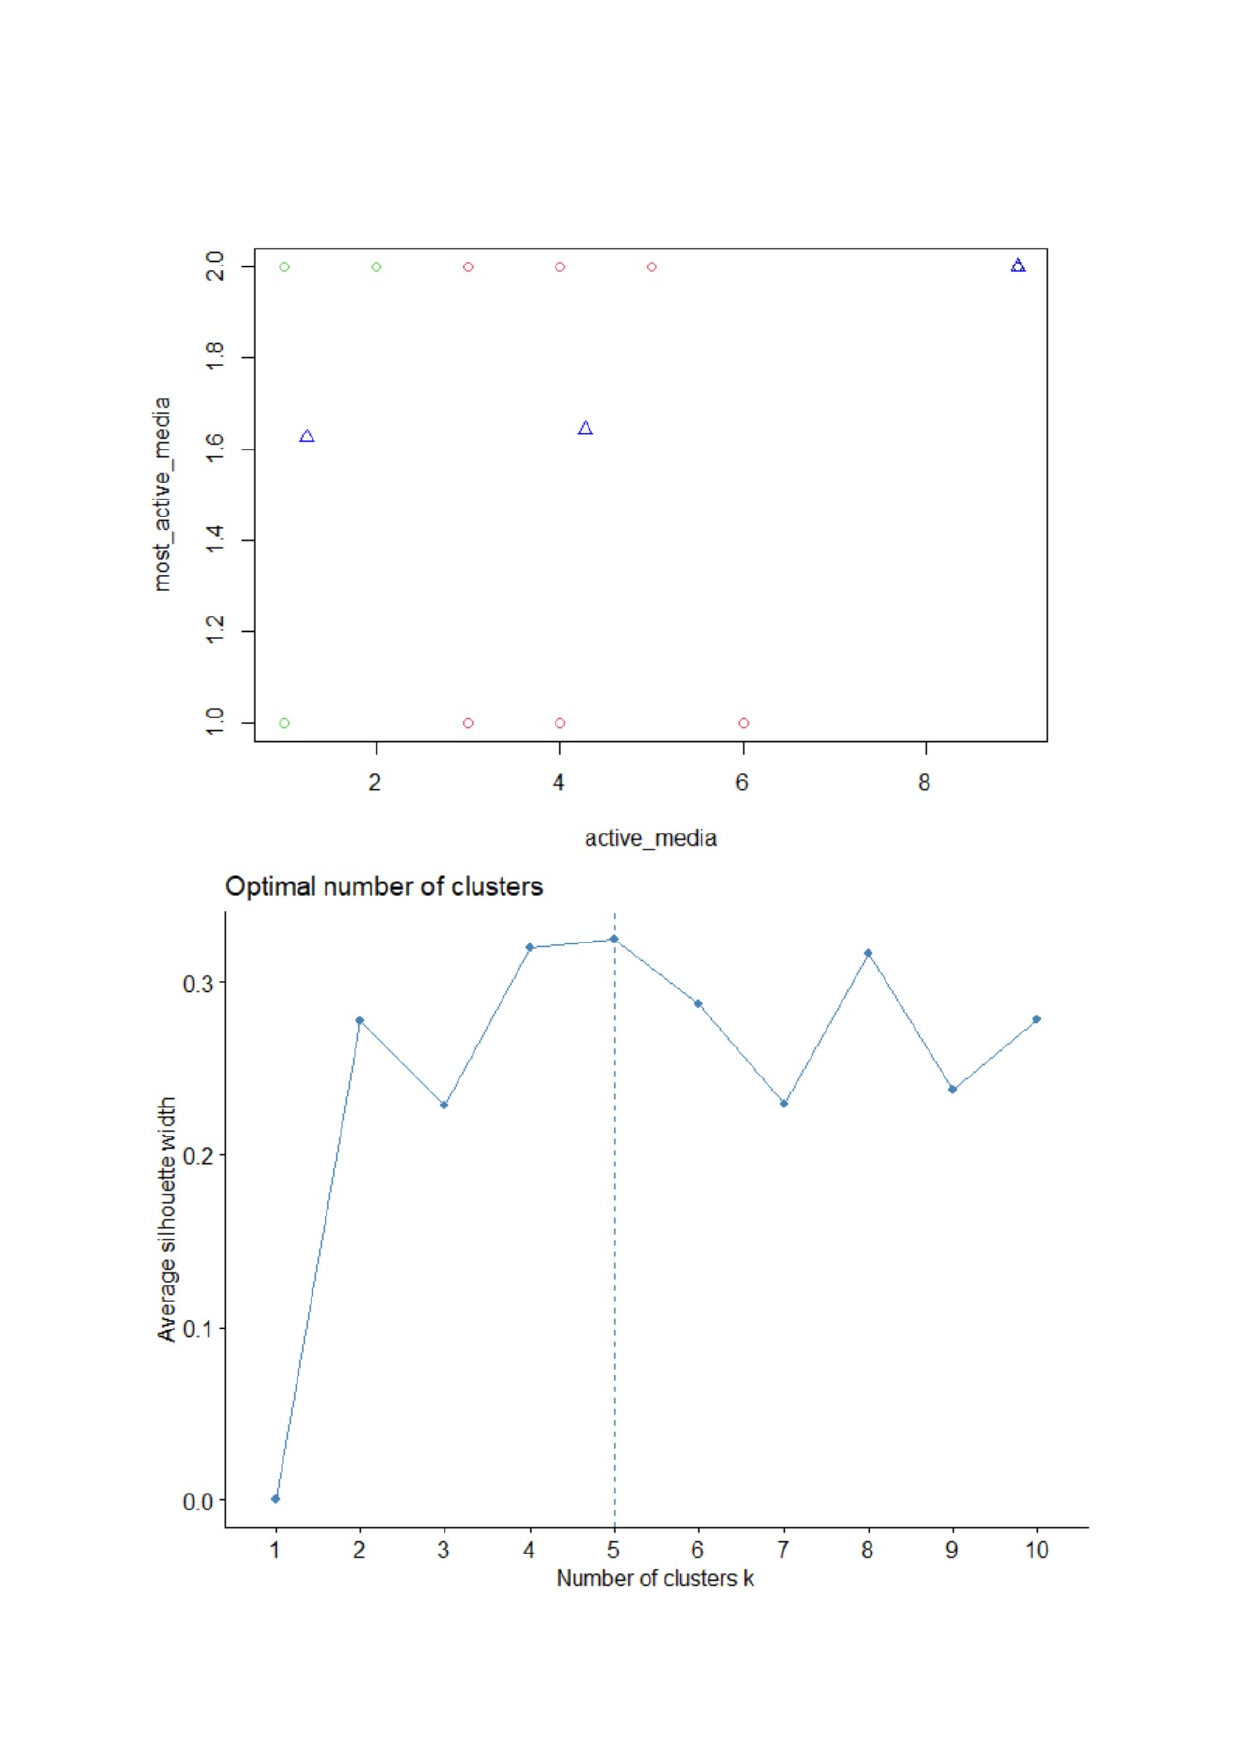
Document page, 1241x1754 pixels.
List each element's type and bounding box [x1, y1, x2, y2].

picture [150, 150, 1091, 867]
picture [150, 868, 1091, 1598]
